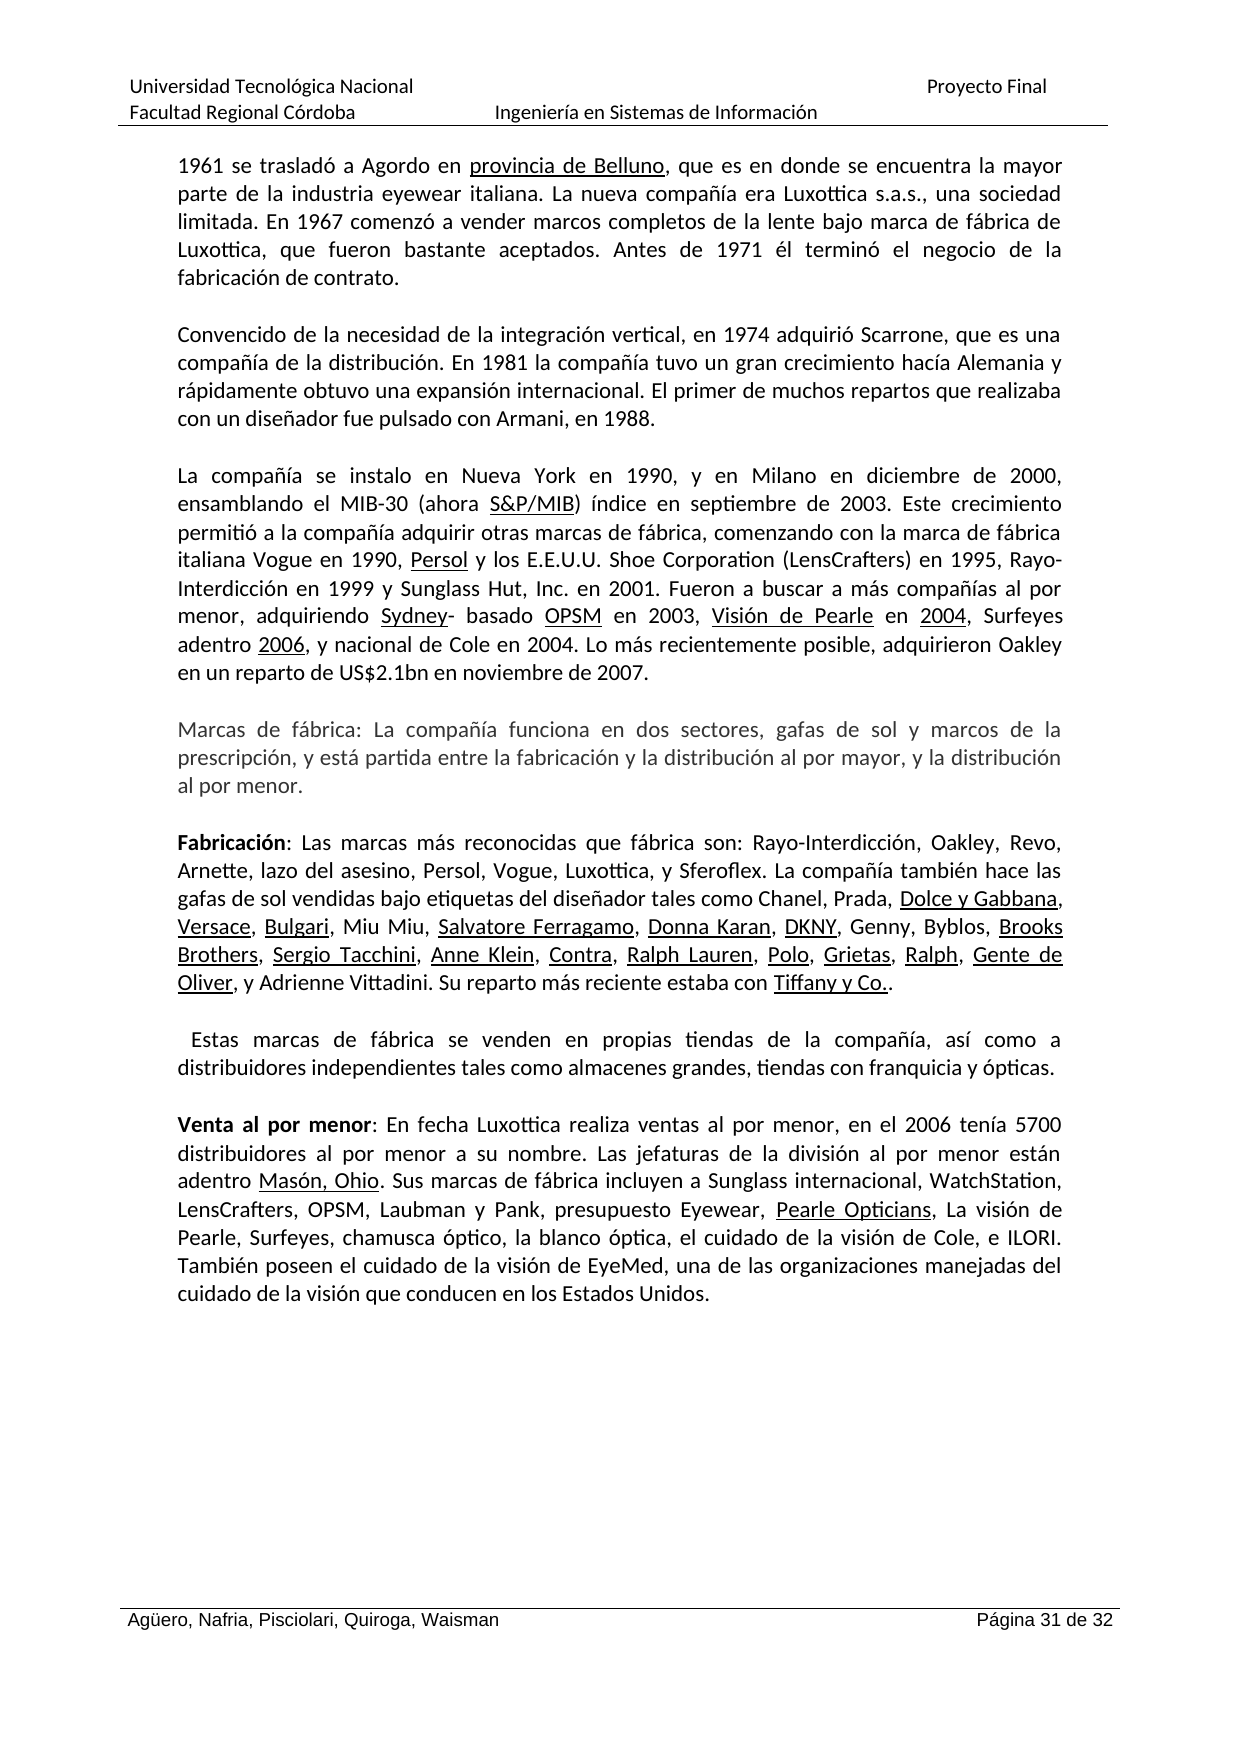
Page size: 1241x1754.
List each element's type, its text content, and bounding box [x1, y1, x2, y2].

text Estas marcas de fábrica se venden en propias tiendas de la compañía, así como a distribuidores independientes tales como almacenes grandes, tiendas con franquicia y ópticas. [177, 1025, 1063, 1081]
text La compañía se instalo en Nueva York en 1990, y en Milano en diciembre de 2000, ensamblando el MIB-30 (ahora S&P/MIB) índice en septiembre de 2003. Este crecimiento permitió a la compañía adquirir otras marcas de fábrica, comenzando con la marca de fábrica italiana Vogue en 1990, Persol y los E.E.U.U. Shoe Corporation (LensCrafters) en 1995, Rayo-Interdicción en 1999 y Sunglass Hut, Inc. en 2001. Fueron a buscar a más compañías al por menor, adquiriendo Sydney- basado OPSM en 2003, Visión de Pearle en 2004, Surfeyes adentro 2006, y nacional de Cole en 2004. Lo más recientemente posible, adquirieron Oakley en un reparto de US$2.1bn en noviembre de 2007. [177, 462, 1063, 686]
text Venta al por menor: En fecha Luxottica realiza ventas al por menor, en el 2006 tenía 5700 distribuidores al por menor a su nombre. Las jefaturas de la división al por menor están adentro Masón, Ohio. Sus marcas de fábrica incluyen a Sunglass internacional, WatchStation, LensCrafters, OPSM, Laubman y Pank, presupuesto Eyewear, Pearle Opticians, La visión de Pearle, Surfeyes, chamusca óptico, la blanco óptica, el cuidado de la visión de Cole, e ILORI. También poseen el cuidado de la visión de EyeMed, una de las organizaciones manejadas del cuidado de la visión que conducen en los Estados Unidos. [177, 1111, 1063, 1307]
text Convencido de la necesidad de la integración vertical, en 1974 adquirió Scarrone, que es una compañía de la distribución. En 1981 la compañía tuvo un gran crecimiento hacía Alemania y rápidamente obtuvo una expansión internacional. El primer de muchos repartos que realizaba con un diseñador fue pulsado con Armani, en 1988. [177, 320, 1063, 432]
text Marcas de fábrica: La compañía funciona en dos sectores, gafas de sol y marcos de la prescripción, y está partida entre la fabricación y la distribución al por mayor, y la distribución al por menor. [177, 715, 1063, 799]
text Fabricación: Las marcas más reconocidas que fábrica son: Rayo-Interdicción, Oakley, Revo, Arnette, lazo del asesino, Persol, Vogue, Luxottica, y Sferoflex. La compañía también hace las gafas de sol vendidas bajo etiquetas del diseñador tales como Chanel, Prada, Dolce y Gabbana, Versace, Bulgari, Miu Miu, Salvatore Ferragamo, Donna Karan, DKNY, Genny, Byblos, Brooks Brothers, Sergio Tacchini, Anne Klein, Contra, Ralph Lauren, Polo, Grietas, Ralph, Gente de Oliver, y Adrienne Vittadini. Su reparto más reciente estaba con Tiffany y Co.. [177, 828, 1063, 996]
